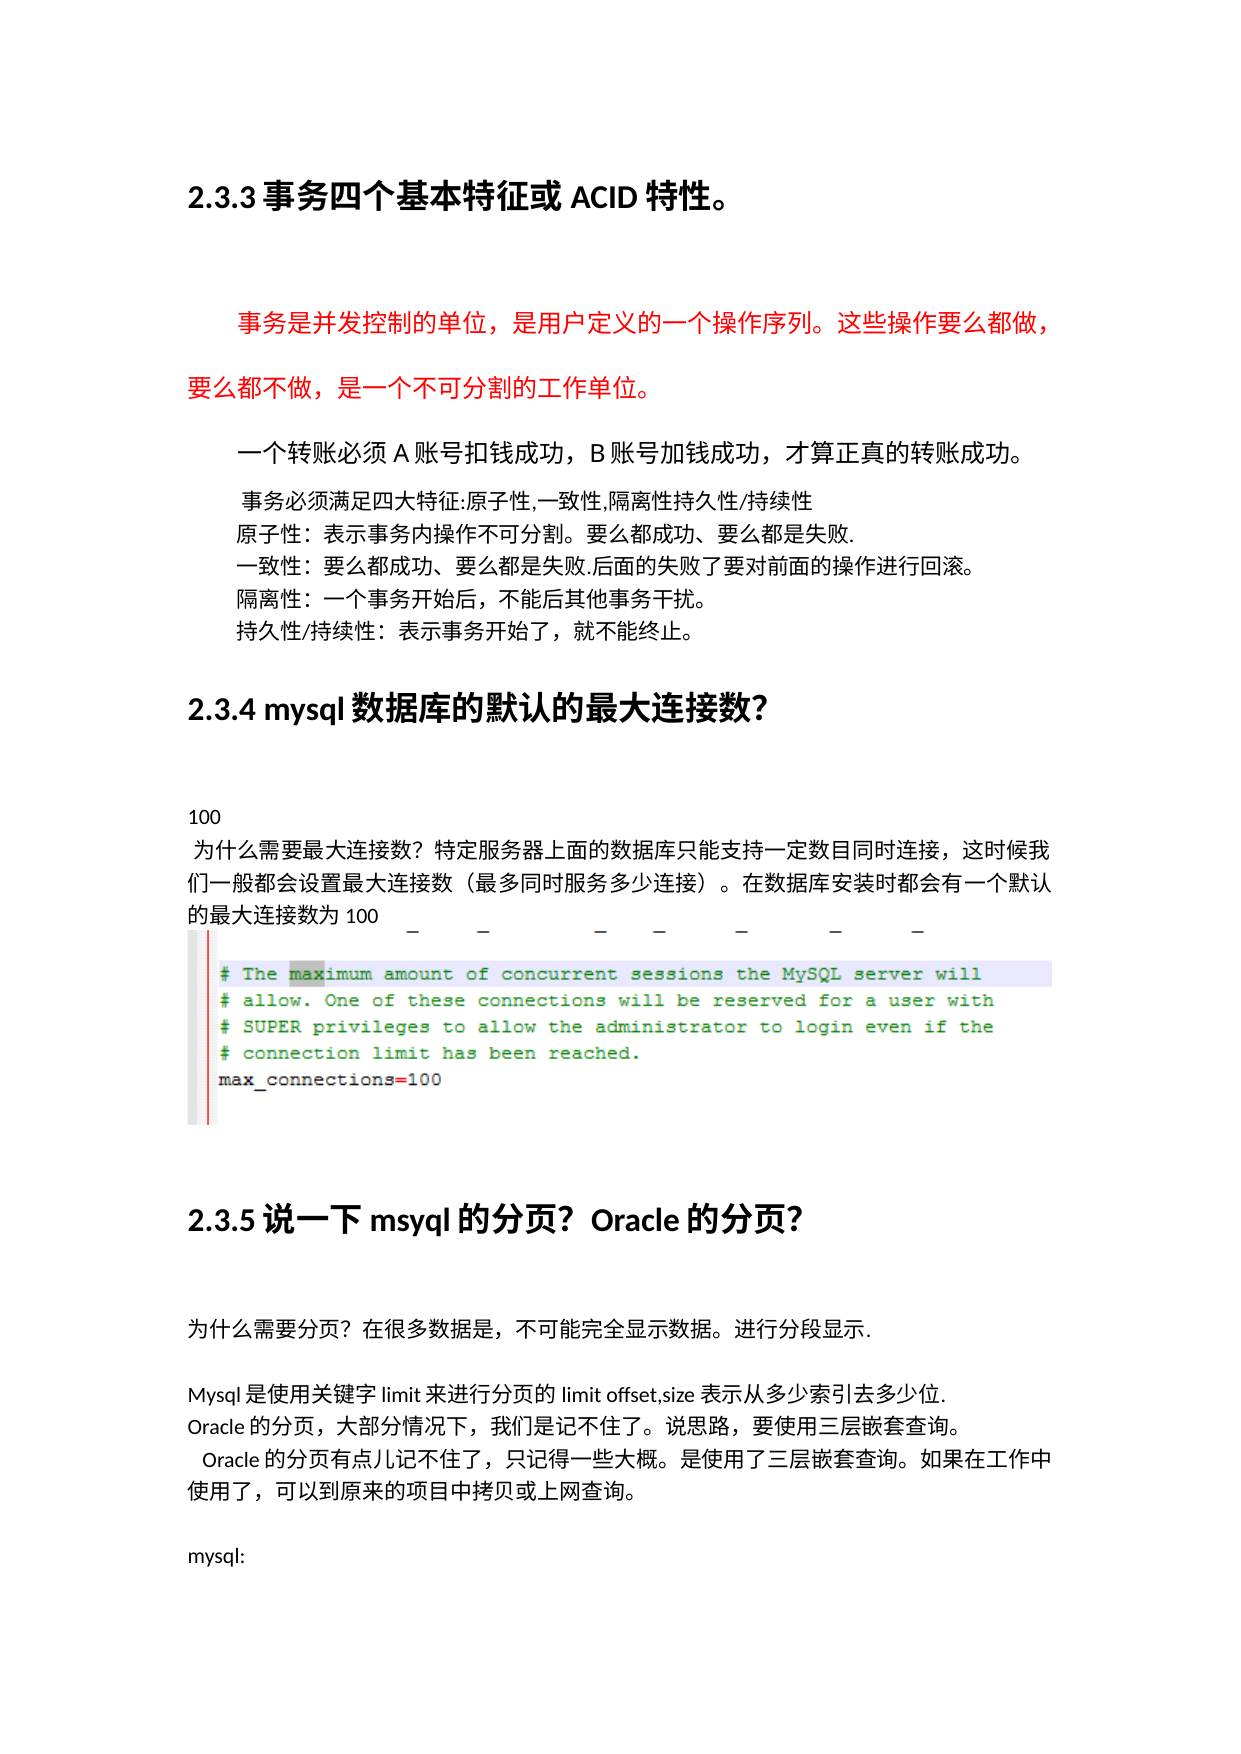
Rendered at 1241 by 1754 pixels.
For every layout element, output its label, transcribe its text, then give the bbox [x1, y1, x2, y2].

text Mysql是使用关键字limit来进行分页的 limit offset,size 表示从多少索引去多少位. [187, 1376, 1053, 1409]
subtitle 2.3.5说一下msyql的分页？Oracle的分页？ [187, 1185, 1053, 1250]
text 100 [187, 800, 1053, 833]
subtitle 2.3.3事务四个基本特征或 ACID 特性。 [187, 162, 1053, 227]
picture [187, 930, 1053, 1125]
text 事务必须满足四大特征:原子性,一致性,隔离性持久性/持续性 [187, 484, 1053, 516]
text 原子性：表示事务内操作不可分割。要么都成功、要么都是失败. [187, 516, 1053, 549]
text 一个转账必须 A账号扣钱成功，B账号加钱成功，才算正真的转账成功。 [187, 419, 1053, 484]
text 隔离性：一个事务开始后，不能后其他事务干扰。 [187, 581, 1053, 614]
subtitle 2.3.4 mysql数据库的默认的最大连接数？ [187, 673, 1053, 738]
text 为什么需要分页？在很多数据是，不可能完全显示数据。进行分段显示. [187, 1311, 1053, 1344]
text 持久性/持续性：表示事务开始了，就不能终止。 [187, 614, 1053, 646]
text mysql: [187, 1539, 1053, 1571]
text Oracle的分页有点儿记不住了，只记得一些大概。是使用了三层嵌套查询。如果在工作中使用了，可以到原来的项目中拷贝或上网查询。 [187, 1441, 1053, 1506]
text 事务是并发控制的单位，是用户定义的一个操作序列。这些操作要么都做，要么都不做，是一个不可分割的工作单位。 [187, 289, 1053, 419]
text 为什么需要最大连接数？特定服务器上面的数据库只能支持一定数目同时连接，这时候我们一般都会设置最大连接数（最多同时服务多少连接）。在数据库安装时都会有一个默认的最大连接数为100 [187, 833, 1053, 930]
text 一致性：要么都成功、要么都是失败.后面的失败了要对前面的操作进行回滚。 [187, 549, 1053, 581]
text Oracle的分页，大部分情况下，我们是记不住了。说思路，要使用三层嵌套查询。 [187, 1409, 1053, 1441]
